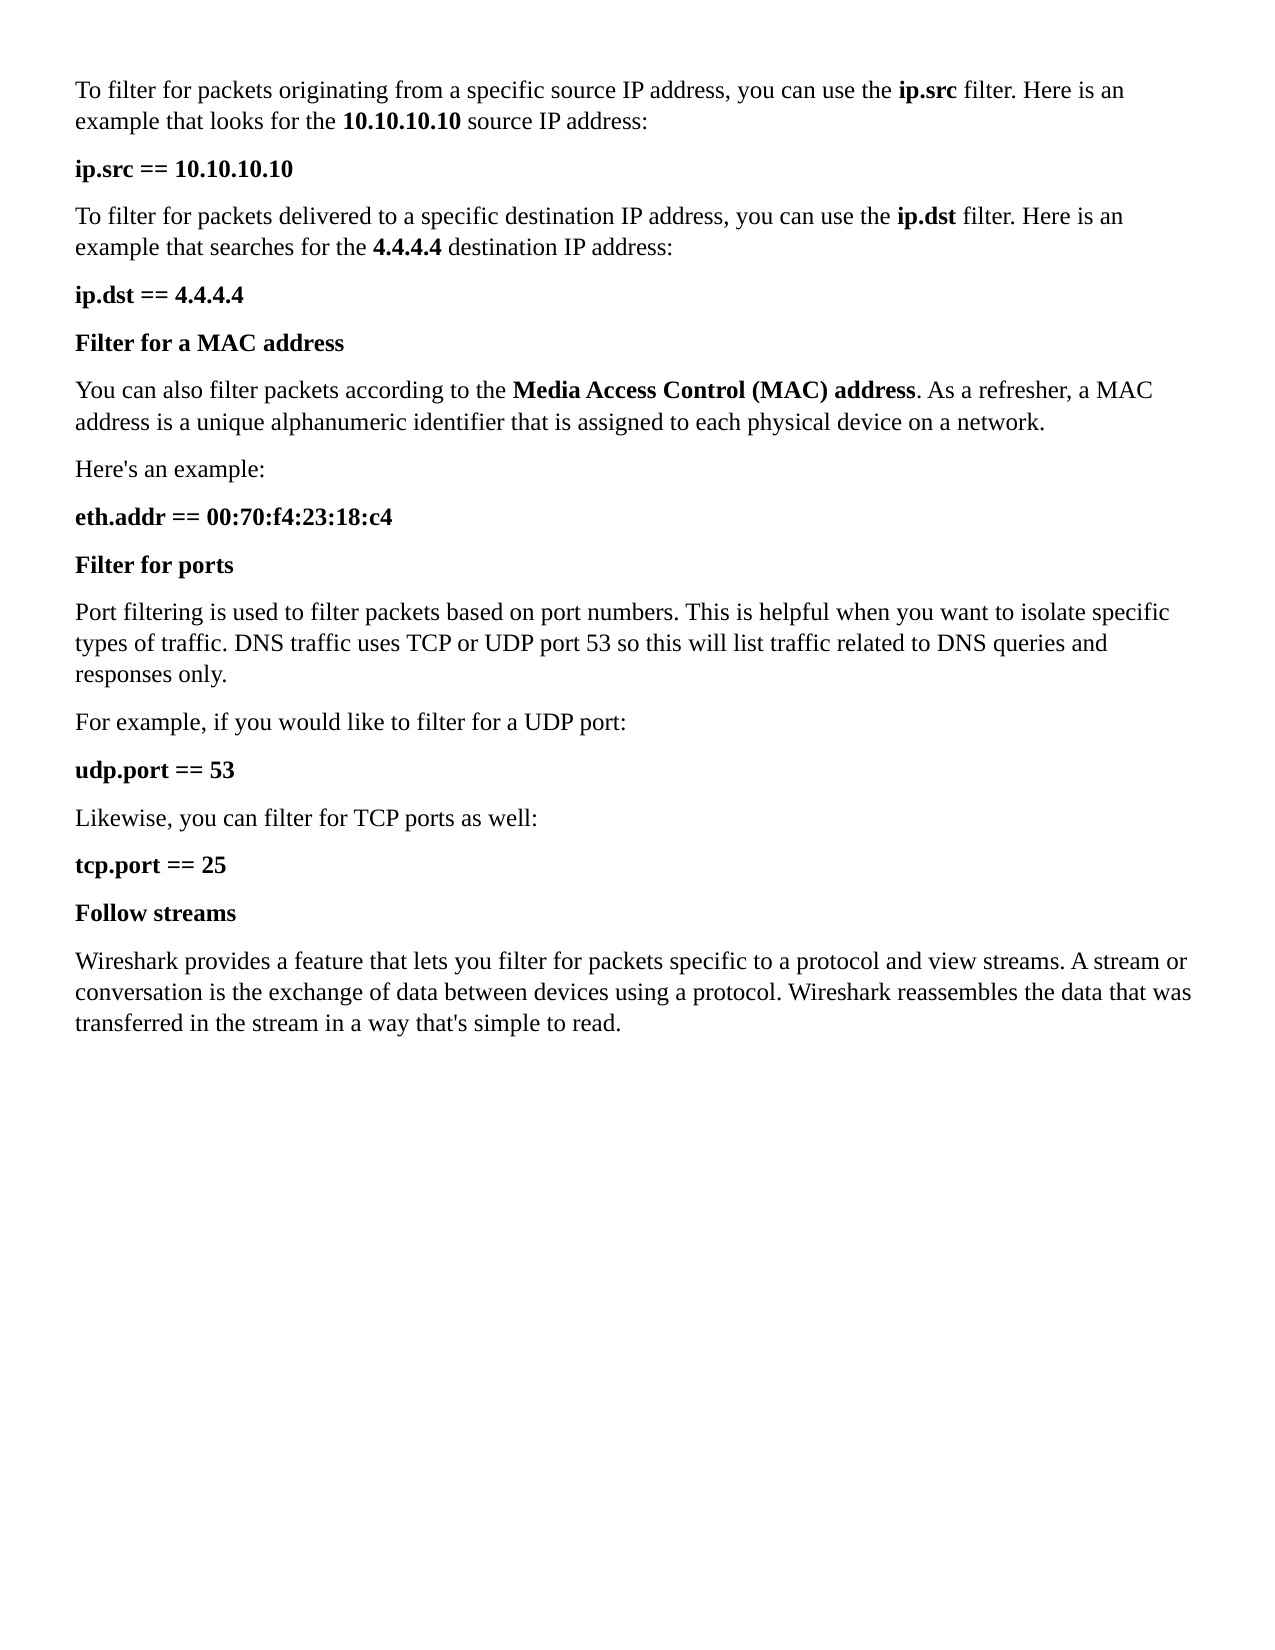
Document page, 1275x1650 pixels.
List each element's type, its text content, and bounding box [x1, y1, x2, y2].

text Port filtering is used to filter packets based on port numbers. This is helpful when you want to isolate specific types of traffic. DNS traffic uses TCP or UDP port 53 so this will list traffic related to DNS queries and responses only. [75, 597, 1200, 688]
text udp.port == 53 [75, 755, 1200, 784]
text To filter for packets delivered to a specific destination IP address, you can use the ip.dst filter. Here is an example that searches for the 4.4.4.4 destination IP address: [75, 201, 1200, 261]
text To filter for packets originating from a specific source IP address, you can use the ip.src filter. Here is an example that looks for the 10.10.10.10 source IP address: [75, 75, 1200, 135]
text You can also filter packets according to the Media Access Control (MAC) address. As a refresher, a MAC address is a unique alphanumeric identifier that is assigned to each physical device on a network. [75, 376, 1200, 435]
text Likewise, you can filter for TCP ports as well: [75, 803, 1200, 831]
text Wireshark provides a feature that lets you filter for packets specific to a protocol and view streams. A stream or conversation is the exchange of data between devices using a protocol. Wireshark reassembles the data that was transferred in the stream in a way that's simple to read. [75, 946, 1200, 1037]
text Here's an example: [75, 454, 1200, 483]
text Follow streams [75, 898, 1200, 927]
text eth.addr == 00:70:f4:23:18:c4 [75, 502, 1200, 531]
text ip.dst == 4.4.4.4 [75, 280, 1200, 309]
text For example, if you would like to filter for a UDP port: [75, 707, 1200, 736]
text Filter for a MAC address [75, 328, 1200, 357]
text ip.src == 10.10.10.10 [75, 154, 1200, 182]
text tcp.port == 25 [75, 850, 1200, 879]
text Filter for ports [75, 550, 1200, 578]
